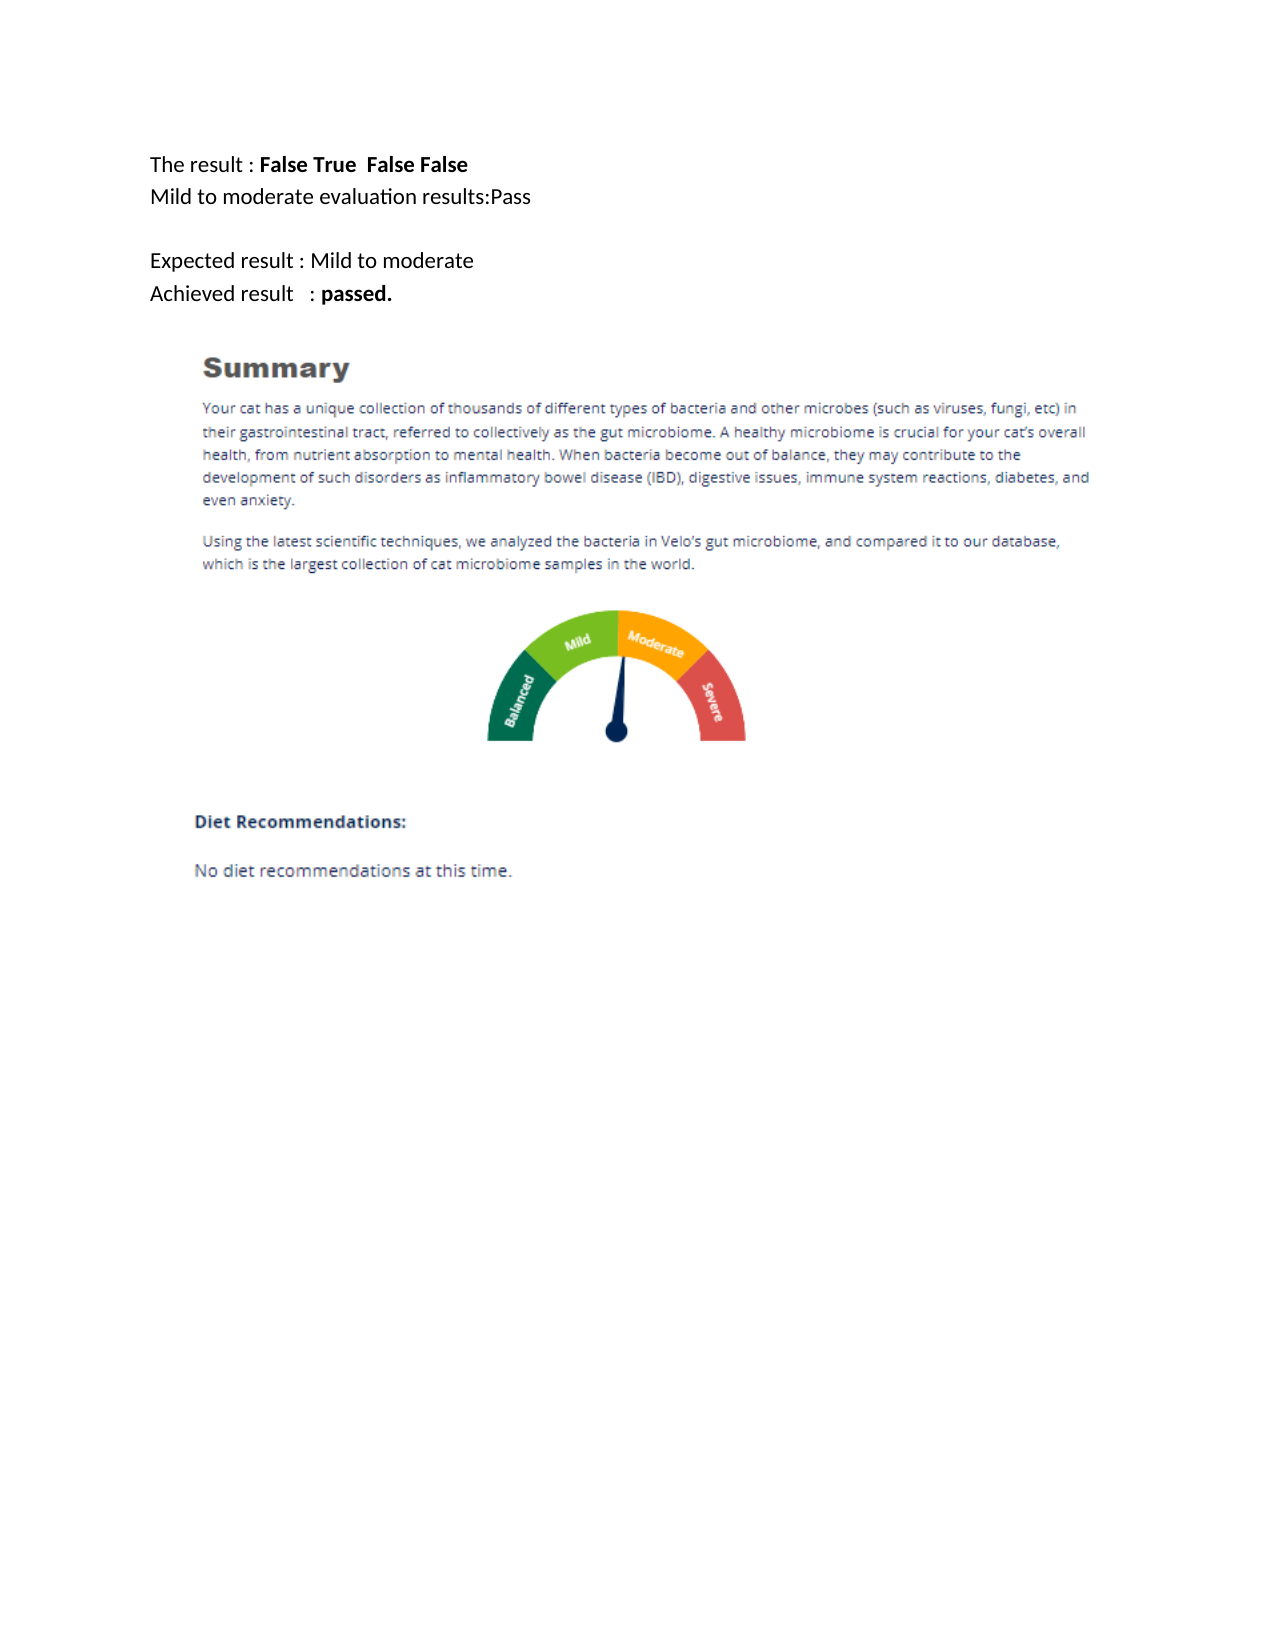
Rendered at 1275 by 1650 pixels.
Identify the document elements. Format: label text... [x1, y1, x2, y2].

text Expected result : Mild to moderate [150, 247, 1125, 274]
text Mild to moderate evaluation results:Pass [150, 182, 1125, 210]
text Achieved result : passed. [150, 279, 1125, 307]
text The result : False True False False [150, 150, 1125, 178]
picture [150, 792, 777, 926]
picture [150, 343, 1125, 789]
